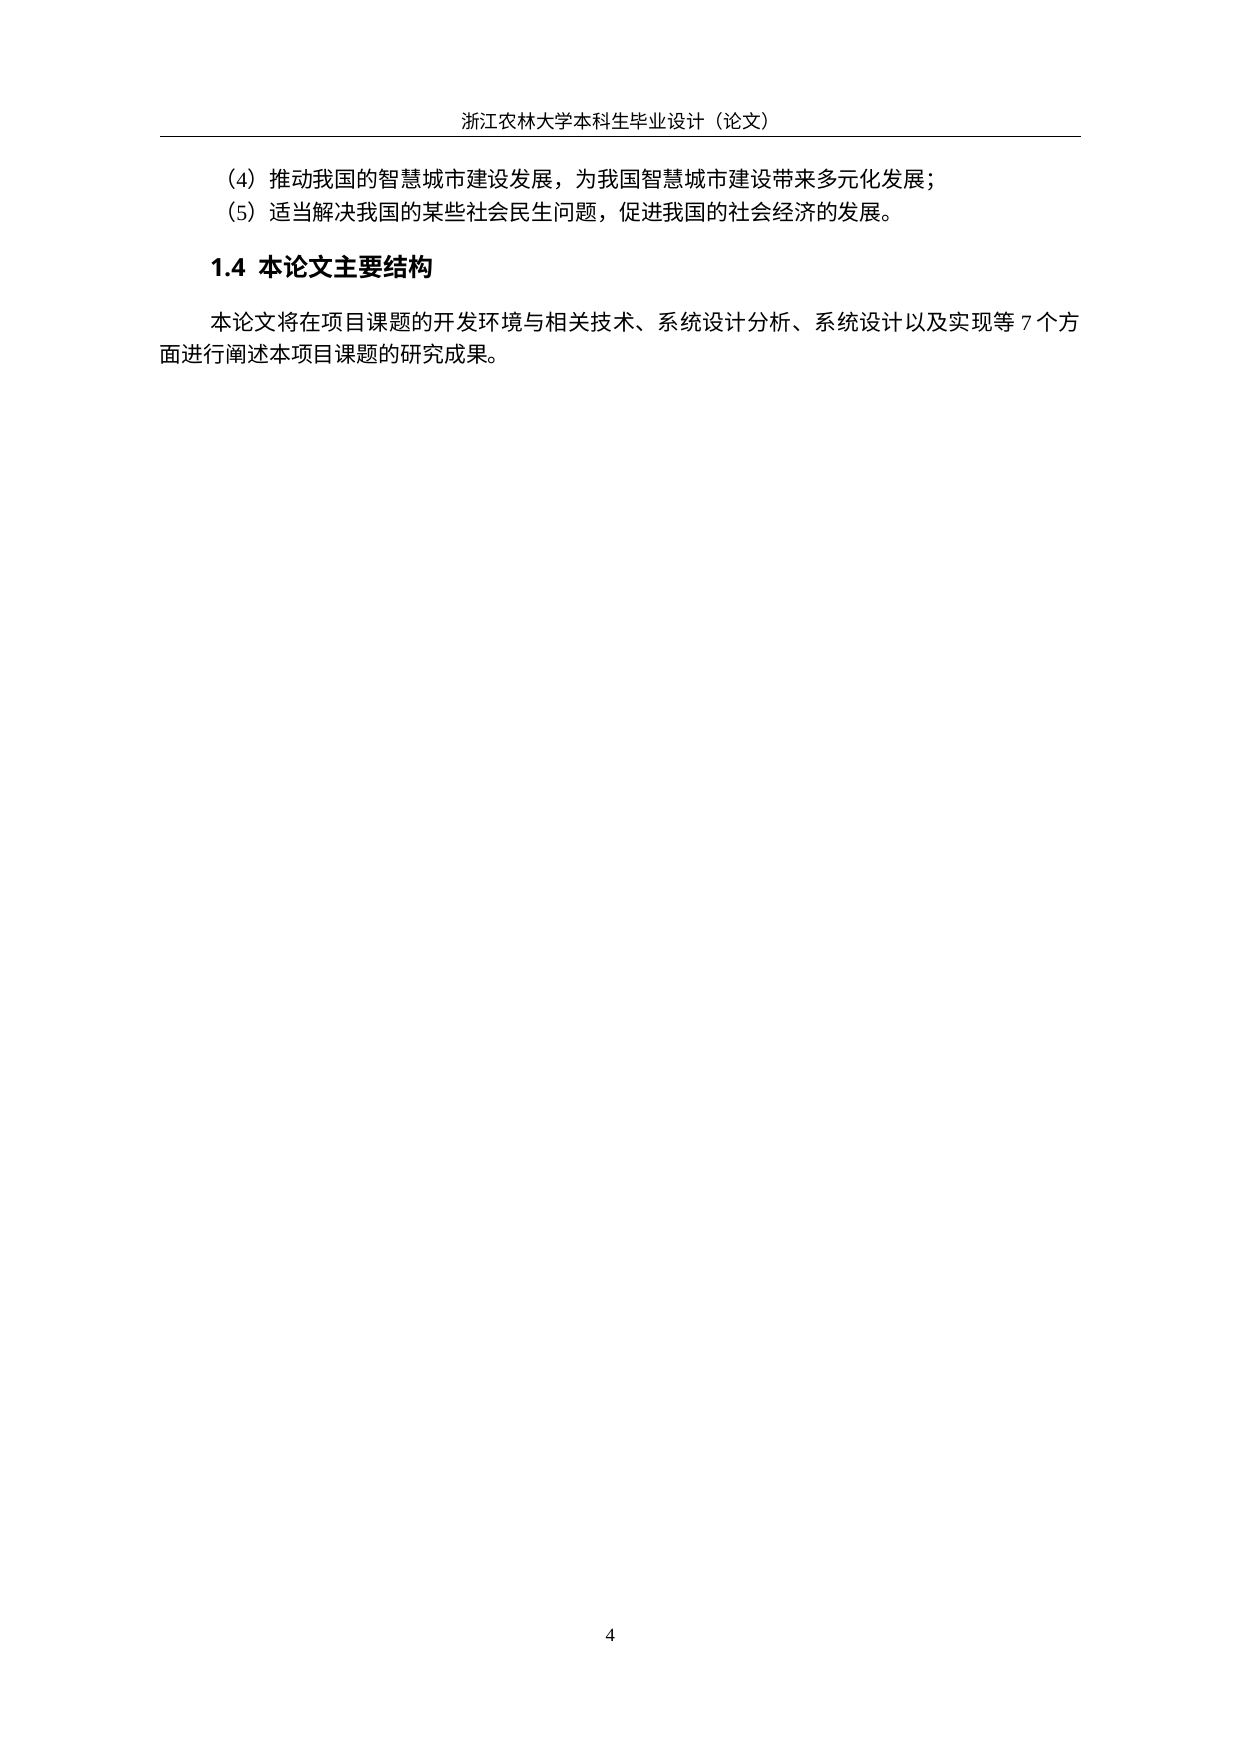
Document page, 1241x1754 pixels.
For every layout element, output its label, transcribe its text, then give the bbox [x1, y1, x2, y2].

text 本论文将在项目课题的开发环境与相关技术、系统设计分析、系统设计以及实现等7个方面进行阐述本项目课题的研究成果。 [159, 304, 1081, 369]
text 1.4 本论文主要结构 [159, 233, 1081, 298]
text （5）适当解决我国的某些社会民生问题，促进我国的社会经济的发展。 [159, 194, 1081, 227]
text （4）推动我国的智慧城市建设发展，为我国智慧城市建设带来多元化发展； [159, 162, 1081, 194]
